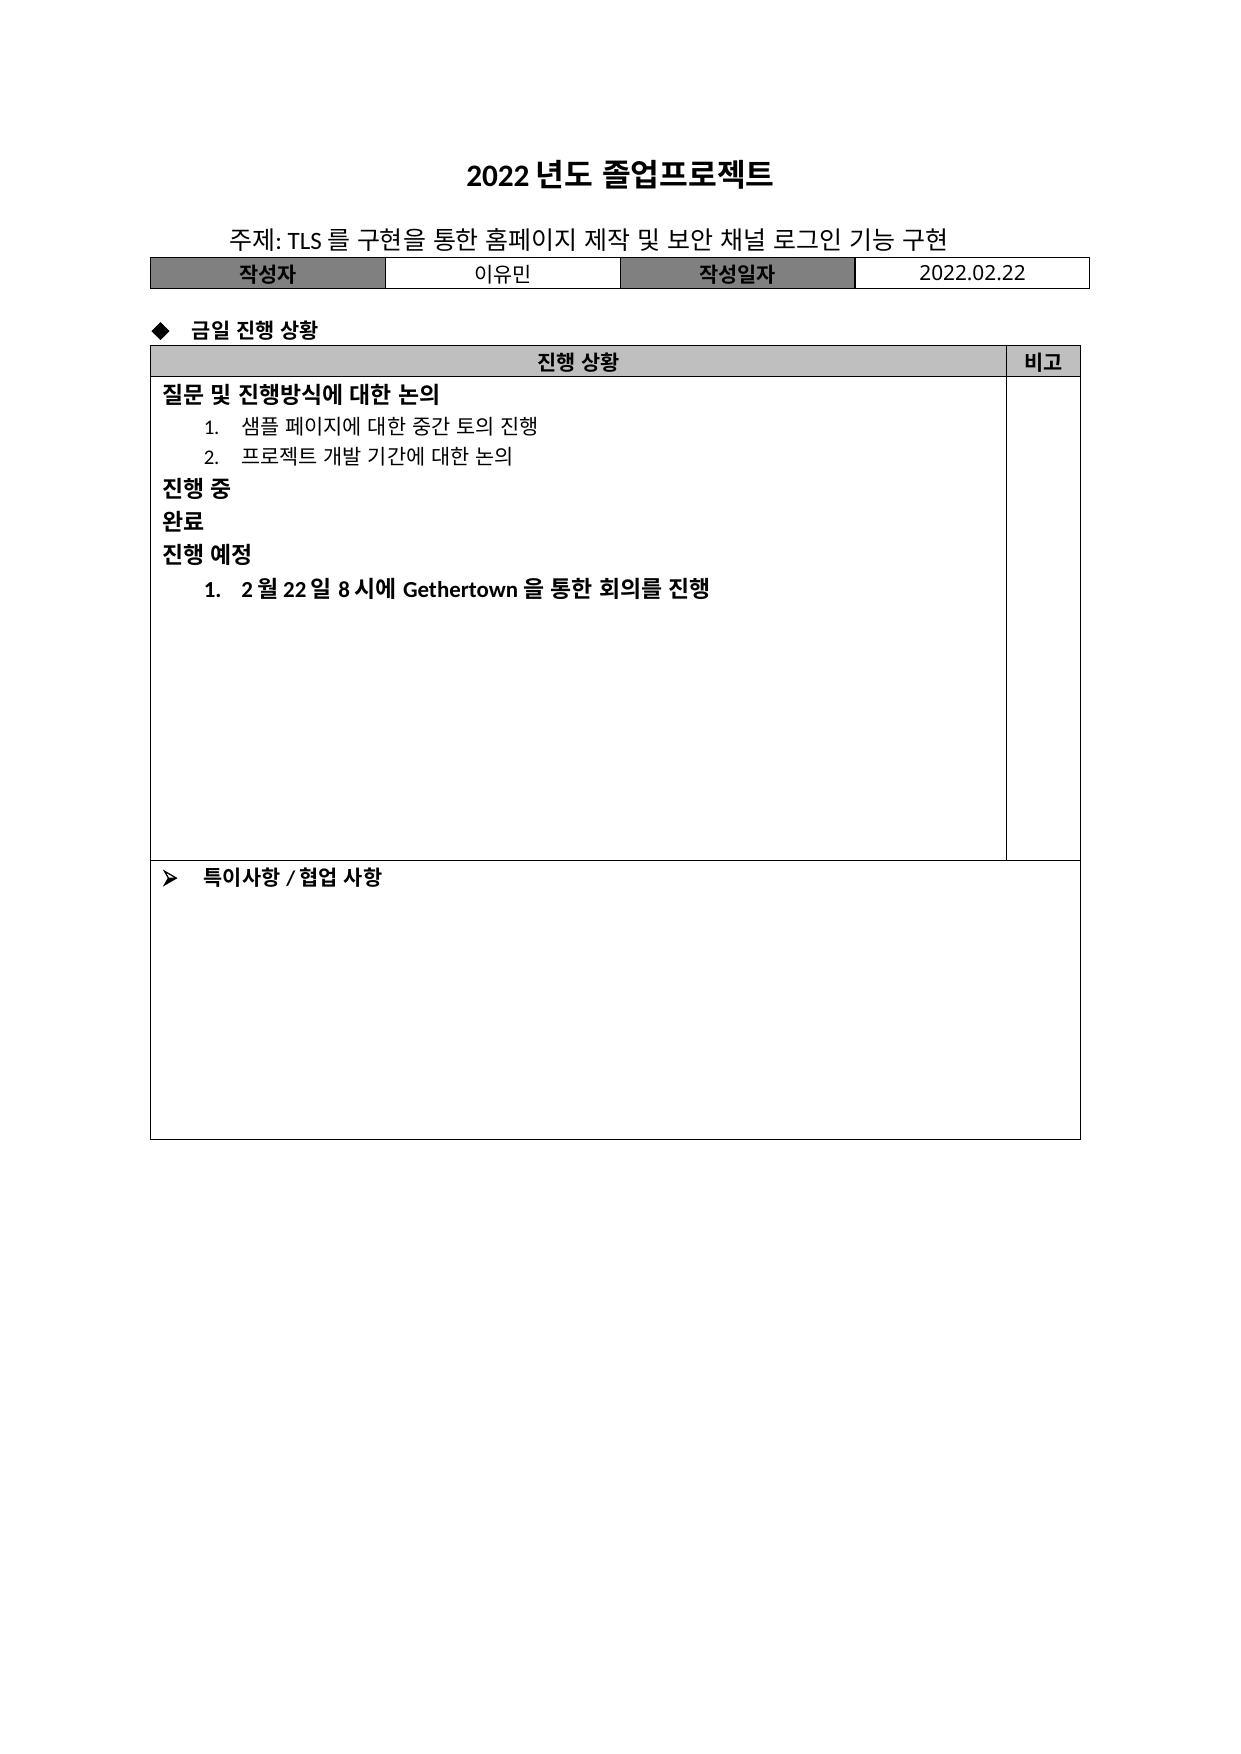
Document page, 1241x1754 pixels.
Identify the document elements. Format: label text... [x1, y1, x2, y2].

table_header 이유민 [386, 258, 620, 288]
table_header 비고 [1007, 346, 1080, 376]
table_cell 질문 및 진행방식에 대한 논의 샘플 페이지에 대한 중간 토의 진행 프로젝트 개발 기간에 대한 논의 진행 중 완료 진행 예정 2월22일 8시에 Gethertown을 통한 회의를 진행 [151, 377, 1006, 860]
table_header 작성일자 [621, 258, 854, 288]
text 2022년도 졸업프로젝트 [150, 150, 1090, 195]
table_header 진행 상황 [151, 346, 1006, 376]
table_header 작성자 [151, 258, 385, 288]
table_header 2022.02.22 [856, 258, 1089, 288]
table_cell 특이사항 / 협업 사항 [151, 861, 1080, 1139]
list 주제: TLS를 구현을 통한 홈페이지 제작 및 보안 채널 로그인 기능 구현 [229, 221, 1090, 257]
list 금일 진행 상황 [150, 314, 1090, 345]
table_cell [1007, 377, 1080, 860]
